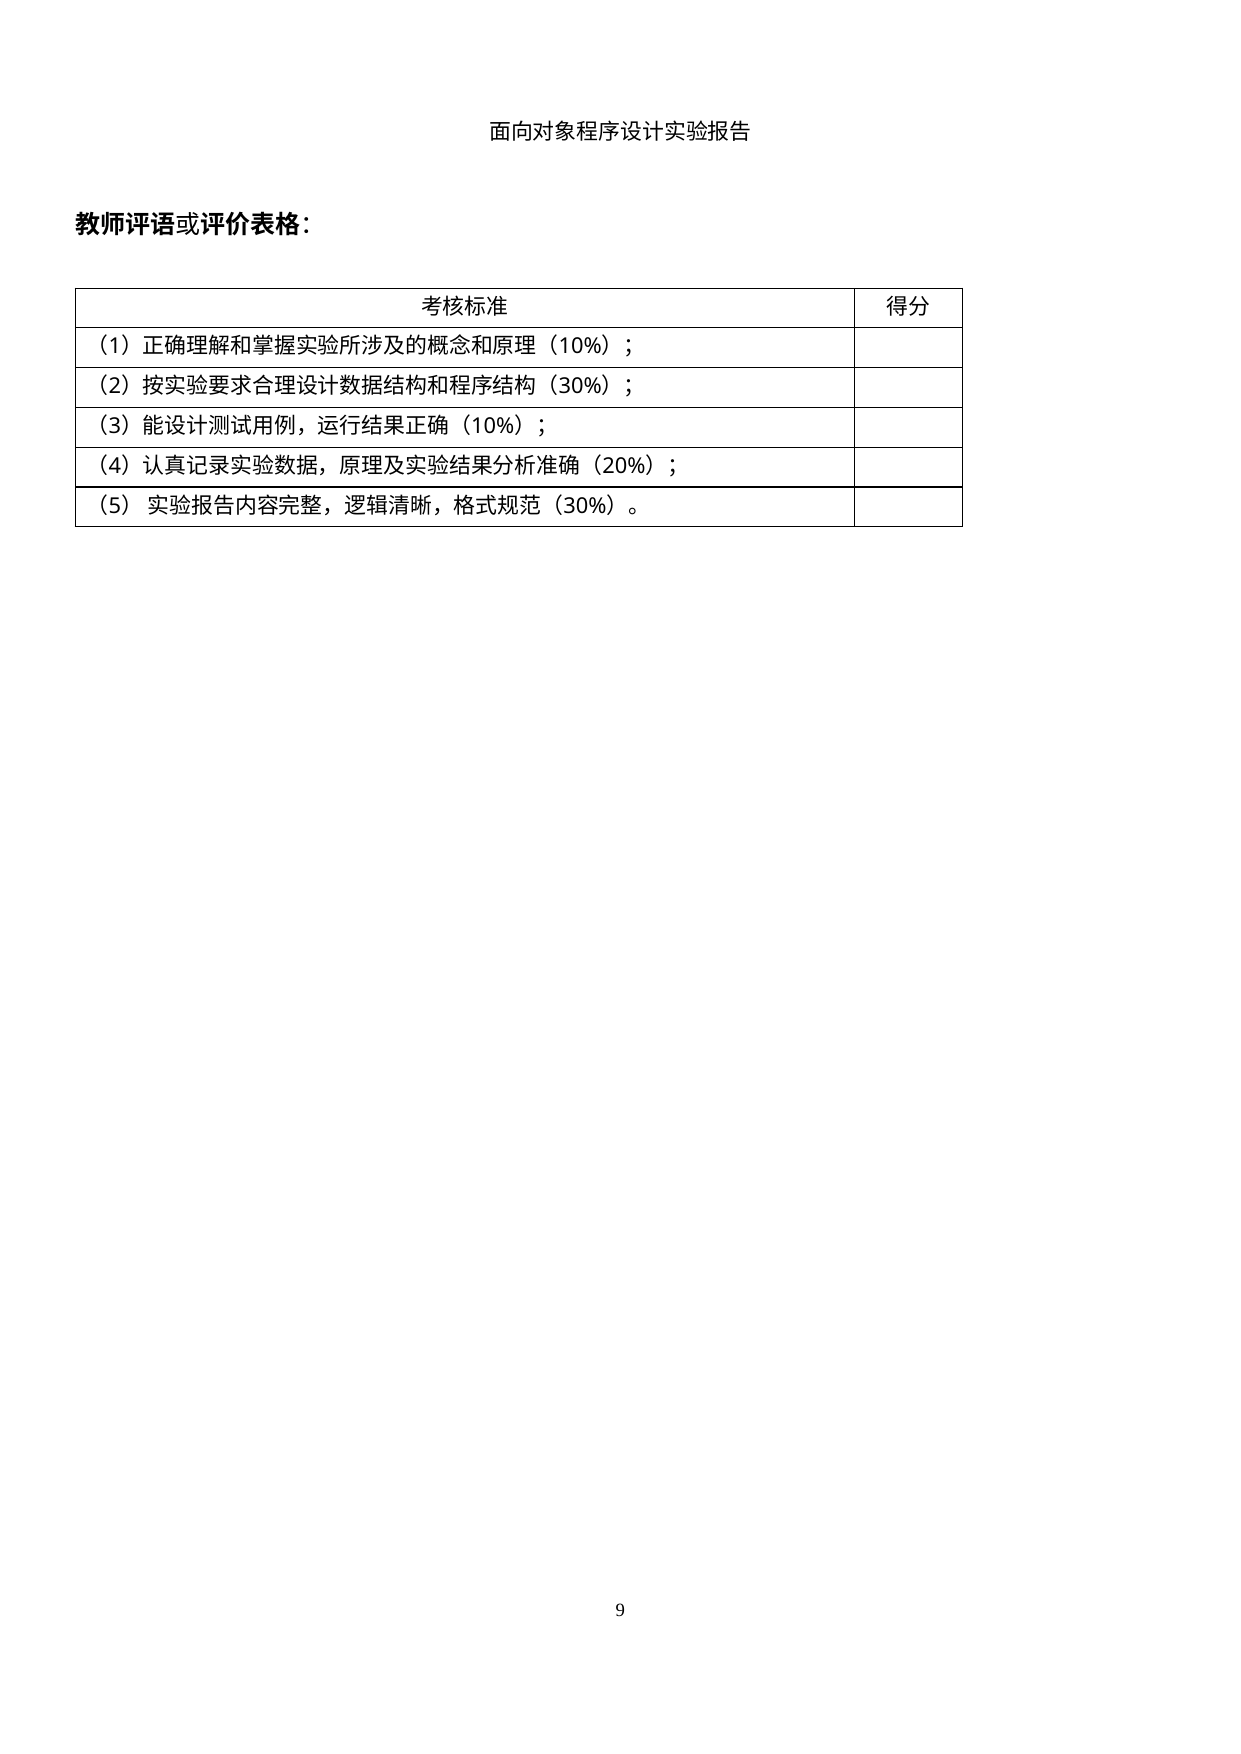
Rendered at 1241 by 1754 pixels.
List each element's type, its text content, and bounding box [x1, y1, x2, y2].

text 教师评语或评价表格： [75, 190, 1165, 255]
table_cell （5） 实验报告内容完整，逻辑清晰，格式规范（30%）。 [76, 488, 854, 526]
table_cell [855, 488, 962, 526]
table_cell [855, 328, 962, 367]
table_cell （4）认真记录实验数据，原理及实验结果分析准确（20%）； [76, 448, 854, 486]
table_header 考核标准 [76, 289, 854, 327]
table_cell [855, 368, 962, 407]
table_header 得分 [855, 289, 962, 327]
table_cell （2）按实验要求合理设计数据结构和程序结构（30%）； [76, 368, 854, 407]
table_cell （1）正确理解和掌握实验所涉及的概念和原理（10%）； [76, 328, 854, 367]
table_cell [855, 448, 962, 486]
table_cell [855, 408, 962, 447]
table_cell （3）能设计测试用例，运行结果正确（10%）； [76, 408, 854, 447]
